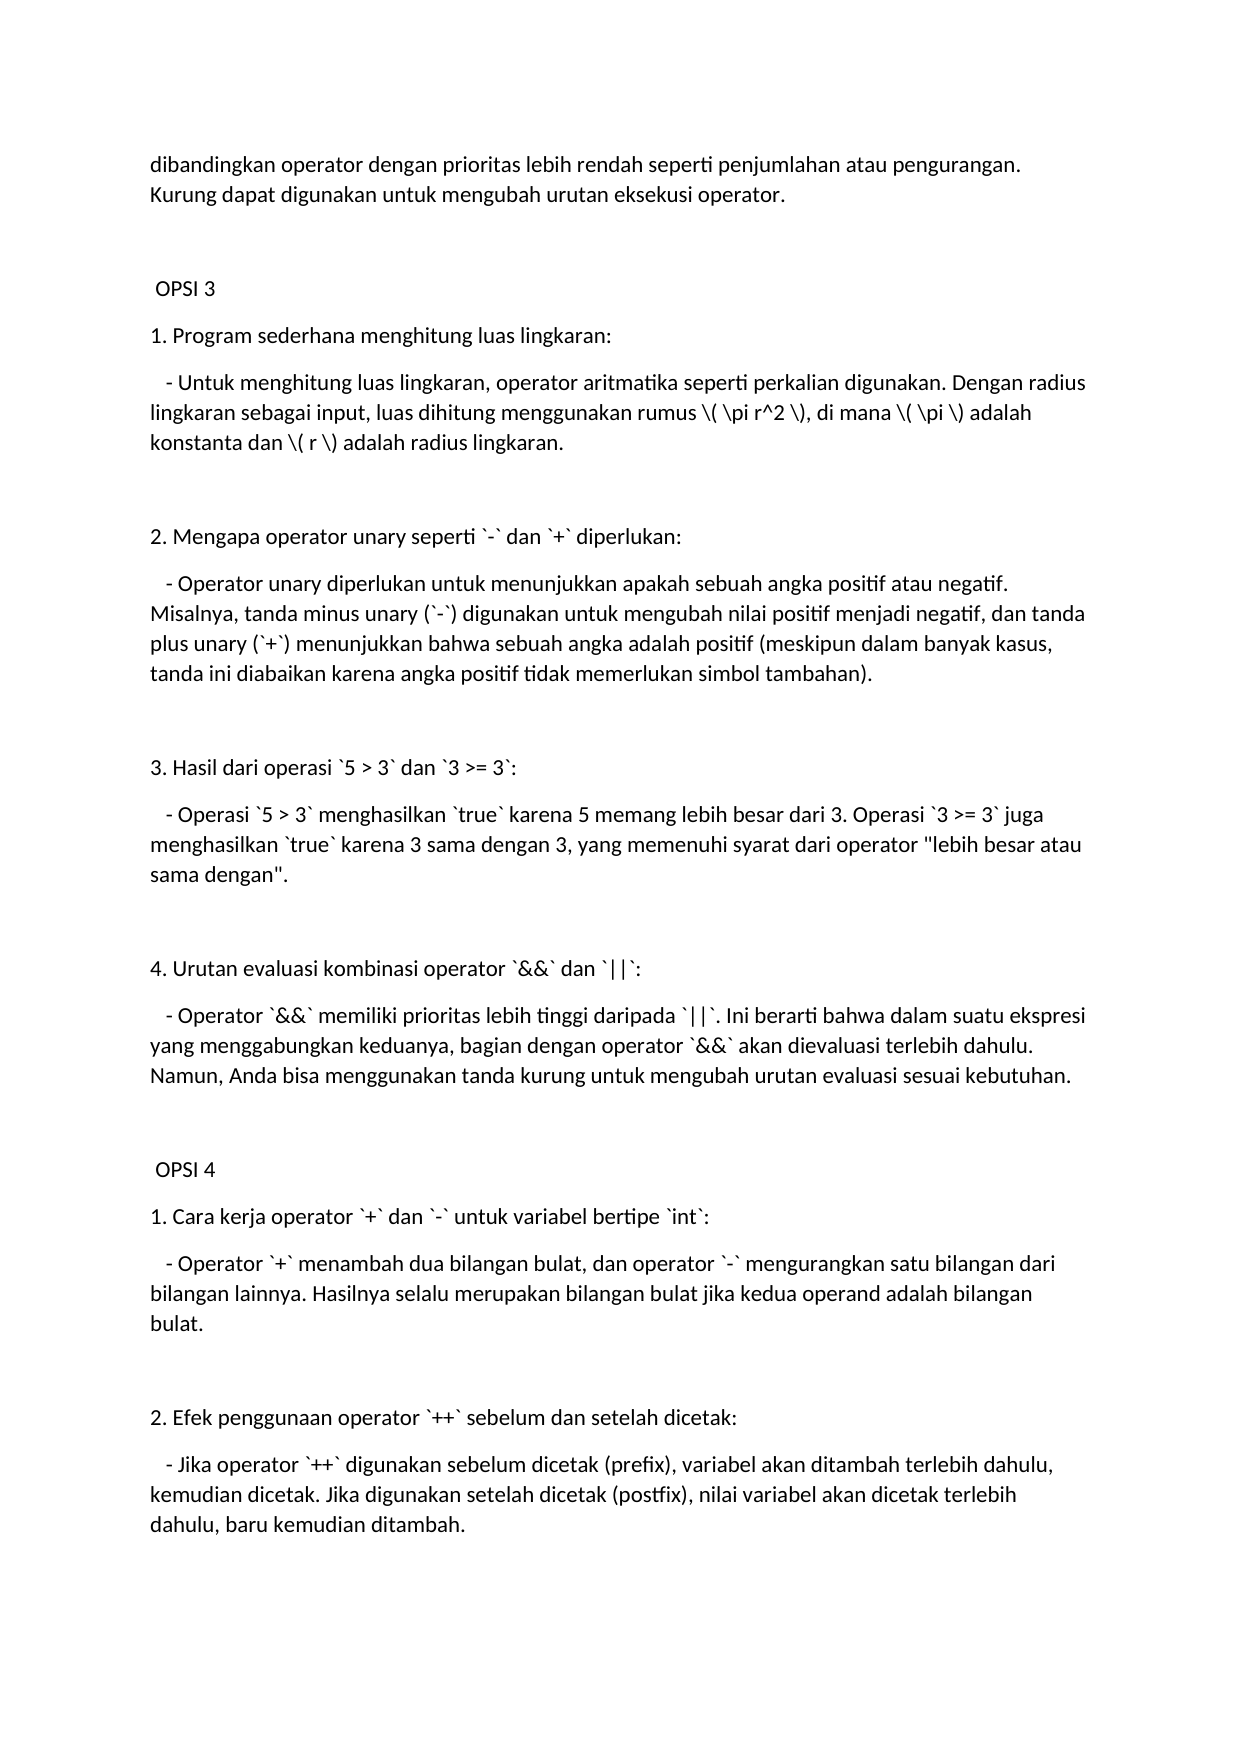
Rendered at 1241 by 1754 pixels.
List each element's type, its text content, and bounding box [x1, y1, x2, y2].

text 2. Mengapa operator unary seperti `-` dan `+` diperlukan: [150, 522, 1090, 550]
text - Untuk menghitung luas lingkaran, operator aritmatika seperti perkalian digunakan. Dengan radius lingkaran sebagai input, luas dihitung menggunakan rumus \( \pi r^2 \), di mana \( \pi \) adalah konstanta dan \( r \) adalah radius lingkaran. [150, 368, 1090, 456]
text 4. Urutan evaluasi kombinasi operator `&&` dan `||`: [150, 954, 1090, 982]
text - Operasi `5 > 3` menghasilkan `true` karena 5 memang lebih besar dari 3. Operasi `3 >= 3` juga menghasilkan `true` karena 3 sama dengan 3, yang memenuhi syarat dari operator "lebih besar atau sama dengan". [150, 800, 1090, 888]
text - Operator `&&` memiliki prioritas lebih tinggi daripada `||`. Ini berarti bahwa dalam suatu ekspresi yang menggabungkan keduanya, bagian dengan operator `&&` akan dievaluasi terlebih dahulu. Namun, Anda bisa menggunakan tanda kurung untuk mengubah urutan evaluasi sesuai kebutuhan. [150, 1001, 1090, 1089]
text OPSI 4 [150, 1155, 1090, 1183]
text - Operator `+` menambah dua bilangan bulat, dan operator `-` mengurangkan satu bilangan dari bilangan lainnya. Hasilnya selalu merupakan bilangan bulat jika kedua operand adalah bilangan bulat. [150, 1249, 1090, 1337]
text 3. Hasil dari operasi `5 > 3` dan `3 >= 3`: [150, 753, 1090, 781]
text OPSI 3 [150, 274, 1090, 302]
text 1. Cara kerja operator `+` dan `-` untuk variabel bertipe `int`: [150, 1202, 1090, 1230]
text 2. Efek penggunaan operator `++` sebelum dan setelah dicetak: [150, 1403, 1090, 1431]
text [150, 150, 1090, 208]
text 1. Program sederhana menghitung luas lingkaran: [150, 321, 1090, 349]
text - Operator unary diperlukan untuk menunjukkan apakah sebuah angka positif atau negatif. Misalnya, tanda minus unary (`-`) digunakan untuk mengubah nilai positif menjadi negatif, dan tanda plus unary (`+`) menunjukkan bahwa sebuah angka adalah positif (meskipun dalam banyak kasus, tanda ini diabaikan karena angka positif tidak memerlukan simbol tambahan). [150, 569, 1090, 687]
text - Jika operator `++` digunakan sebelum dicetak (prefix), variabel akan ditambah terlebih dahulu, kemudian dicetak. Jika digunakan setelah dicetak (postfix), nilai variabel akan dicetak terlebih dahulu, baru kemudian ditambah. [150, 1450, 1090, 1538]
